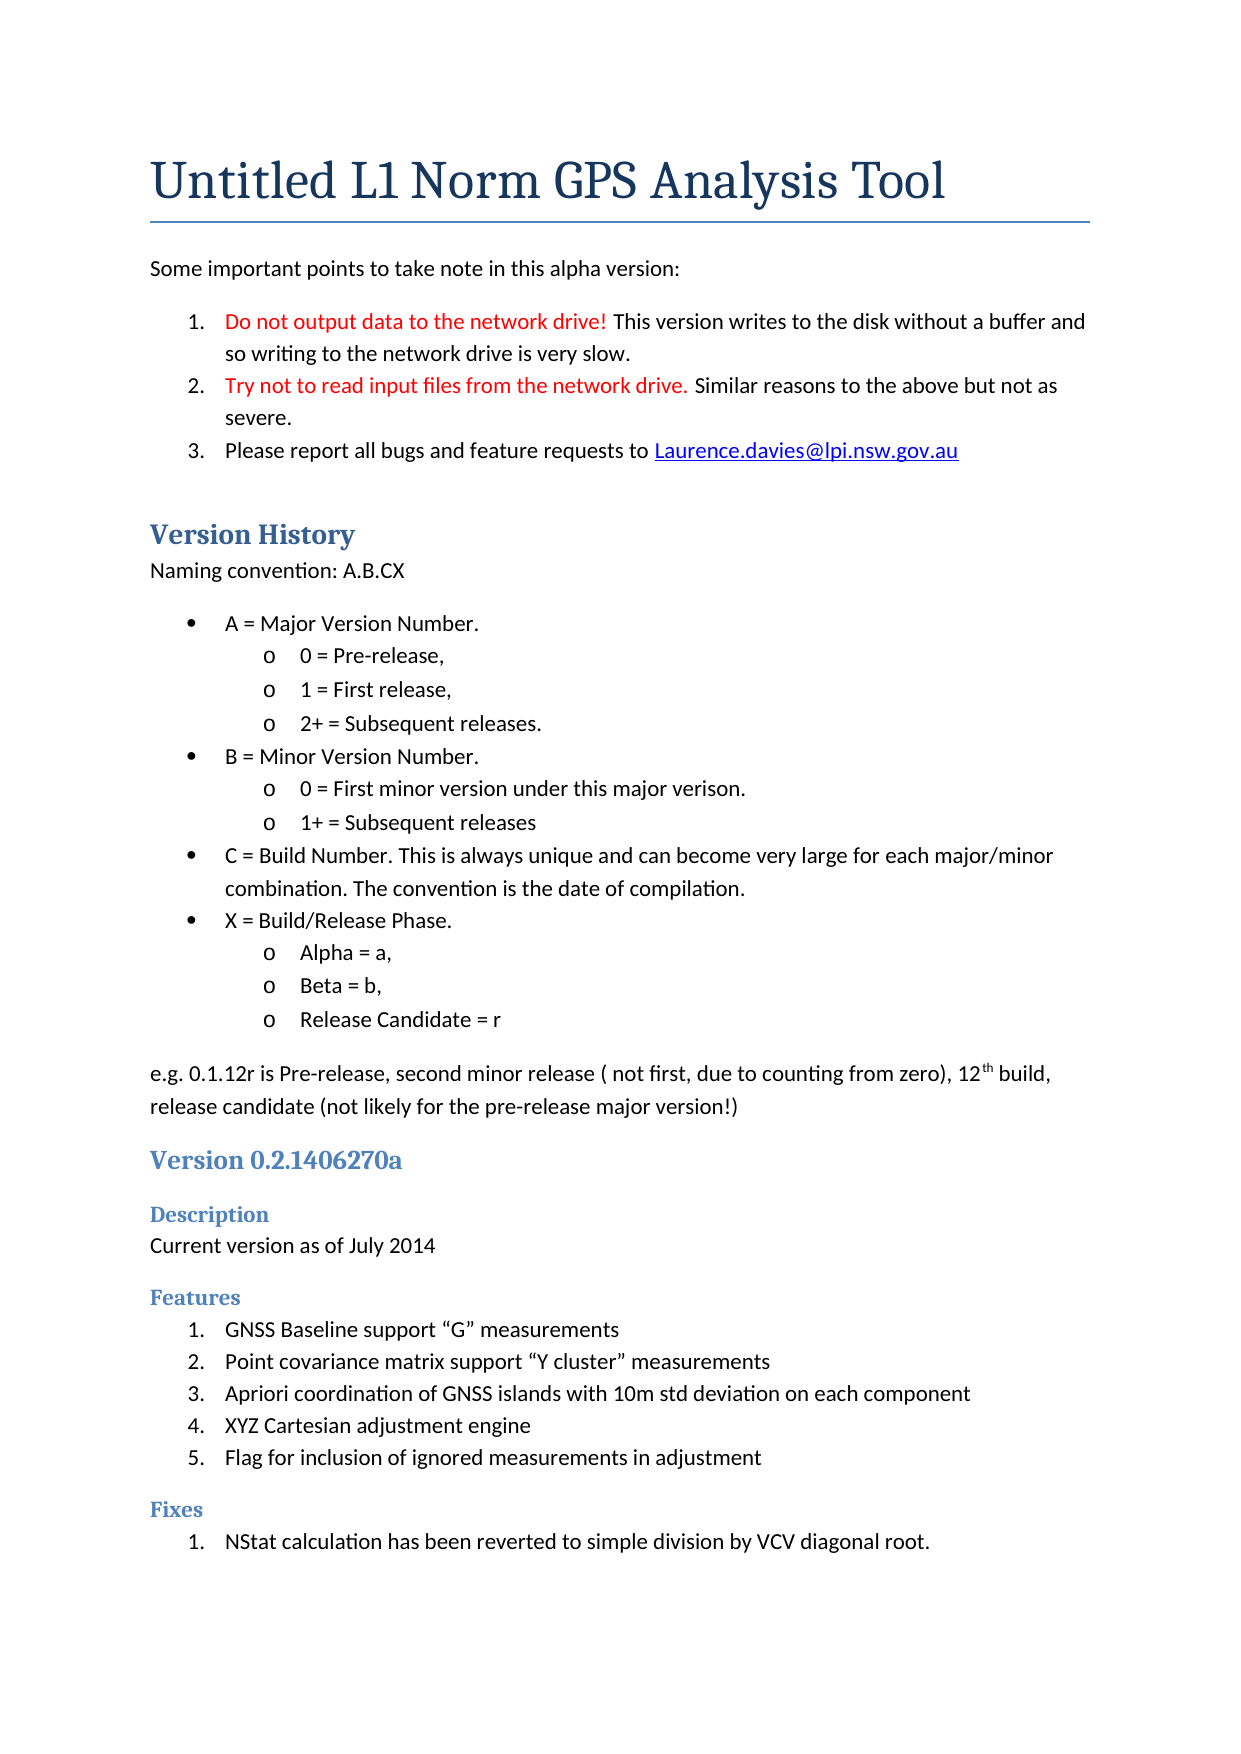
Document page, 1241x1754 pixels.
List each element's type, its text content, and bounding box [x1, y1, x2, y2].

list 0 = First minor version under this major verison. [262, 774, 1090, 804]
text Some important points to take note in this alpha version: [150, 254, 1090, 282]
list A = Major Version Number. [187, 609, 1090, 637]
list Try not to read input files from the network drive. Similar reasons to the above but not as severe. [187, 371, 1090, 432]
list 1 = First release, [262, 675, 1090, 704]
text Naming convention: A.B.CX [150, 556, 1090, 584]
list Do not output data to the network drive! This version writes to the disk without a buffer and so writing to the network drive is very slow. [187, 307, 1090, 367]
title Untitled L1 Norm GPS Analysis Tool [150, 150, 1090, 221]
list 0 = Pre-release, [262, 642, 1090, 671]
list B = Minor Version Number. [187, 742, 1090, 770]
list 1+ = Subsequent releases [262, 808, 1090, 837]
list GNSS Baseline support “G” measurements [187, 1315, 1090, 1343]
subtitle Version 0.2.1406270a [150, 1145, 1090, 1176]
list Point covariance matrix support “Y cluster” measurements [187, 1347, 1090, 1375]
subtitle Fixes [150, 1497, 1090, 1523]
subtitle Version History [150, 518, 1090, 551]
list X = Build/Release Phase. [187, 906, 1090, 934]
list Flag for inclusion of ignored measurements in adjustment [187, 1443, 1090, 1472]
subtitle Description [150, 1201, 1090, 1228]
subtitle Features [150, 1284, 1090, 1311]
list NStat calculation has been reverted to simple division by VCV diagonal root. [187, 1527, 1090, 1555]
list Please report all bugs and feature requests to Laurence.davies@lpi.nsw.gov.au [187, 436, 1090, 464]
list Release Candidate = r [262, 1005, 1090, 1034]
list C = Build Number. This is always unique and can become very large for each major/minor combination. The convention is the date of compilation. [187, 842, 1090, 902]
list 2+ = Subsequent releases. [262, 709, 1090, 738]
text Current version as of July 2014 [150, 1232, 1090, 1259]
list Beta = b, [262, 972, 1090, 1001]
list Apriori coordination of GNSS islands with 10m std deviation on each component [187, 1379, 1090, 1407]
list Alpha = a, [262, 938, 1090, 967]
text e.g. 0.1.12r is Pre-release, second minor release ( not first, due to counting from zero), 12th build, release candidate (not likely for the pre-release major version!) [150, 1059, 1090, 1120]
list XYZ Cartesian adjustment engine [187, 1411, 1090, 1439]
